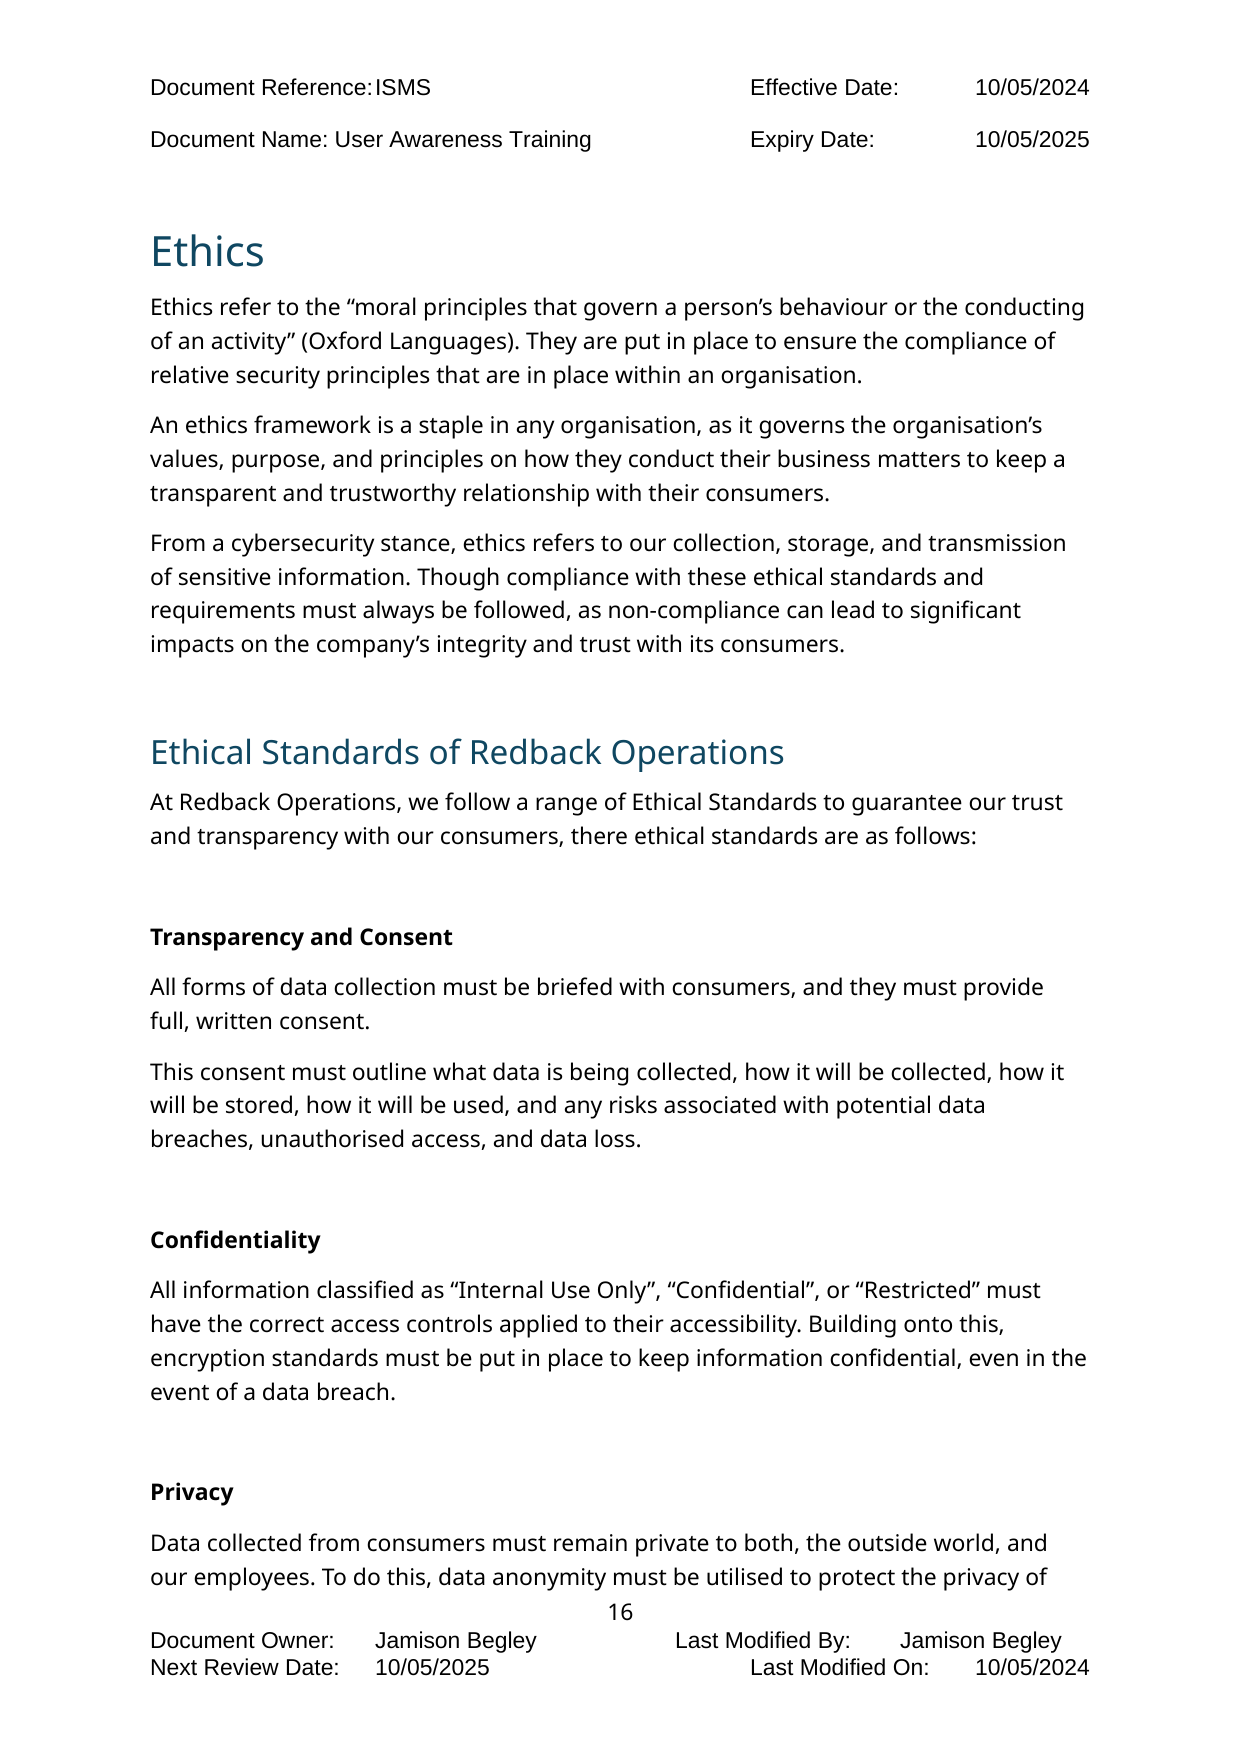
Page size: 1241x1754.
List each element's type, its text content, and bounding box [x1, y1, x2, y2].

text Transparency and Consent [150, 921, 1090, 952]
text All information classified as “Internal Use Only”, “Confidential”, or “Restricted” must have the correct access controls applied to their accessibility. Building onto this, encryption standards must be put in place to keep information confidential, even in the event of a data breach. [150, 1274, 1090, 1407]
text This consent must outline what data is being collected, how it will be collected, how it will be stored, how it will be used, and any risks associated with potential data breaches, unauthorised access, and data loss. [150, 1056, 1090, 1154]
subtitle Ethical Standards of Redback Operations [150, 729, 1090, 774]
text At Redback Operations, we follow a range of Ethical Standards to guarantee our trust and transparency with our consumers, there ethical standards are as follows: [150, 786, 1090, 851]
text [150, 1527, 1090, 1592]
text Privacy [150, 1476, 1090, 1508]
text All forms of data collection must be briefed with consumers, and they must provide full, written consent. [150, 971, 1090, 1036]
text An ethics framework is a staple in any organisation, as it governs the organisation’s values, purpose, and principles on how they conduct their business matters to keep a transparent and trustworthy relationship with their consumers. [150, 409, 1090, 508]
subtitle Ethics [150, 222, 1090, 278]
text From a cybersecurity stance, ethics refers to our collection, storage, and transmission of sensitive information. Though compliance with these ethical standards and requirements must always be followed, as non-compliance can lead to significant impacts on the company’s integrity and trust with its consumers. [150, 527, 1090, 659]
text Ethics refer to the “moral principles that govern a person’s behaviour or the conducting of an activity” (Oxford Languages). They are put in place to ensure the compliance of relative security principles that are in place within an organisation. [150, 291, 1090, 390]
text Confidentiality [150, 1224, 1090, 1255]
